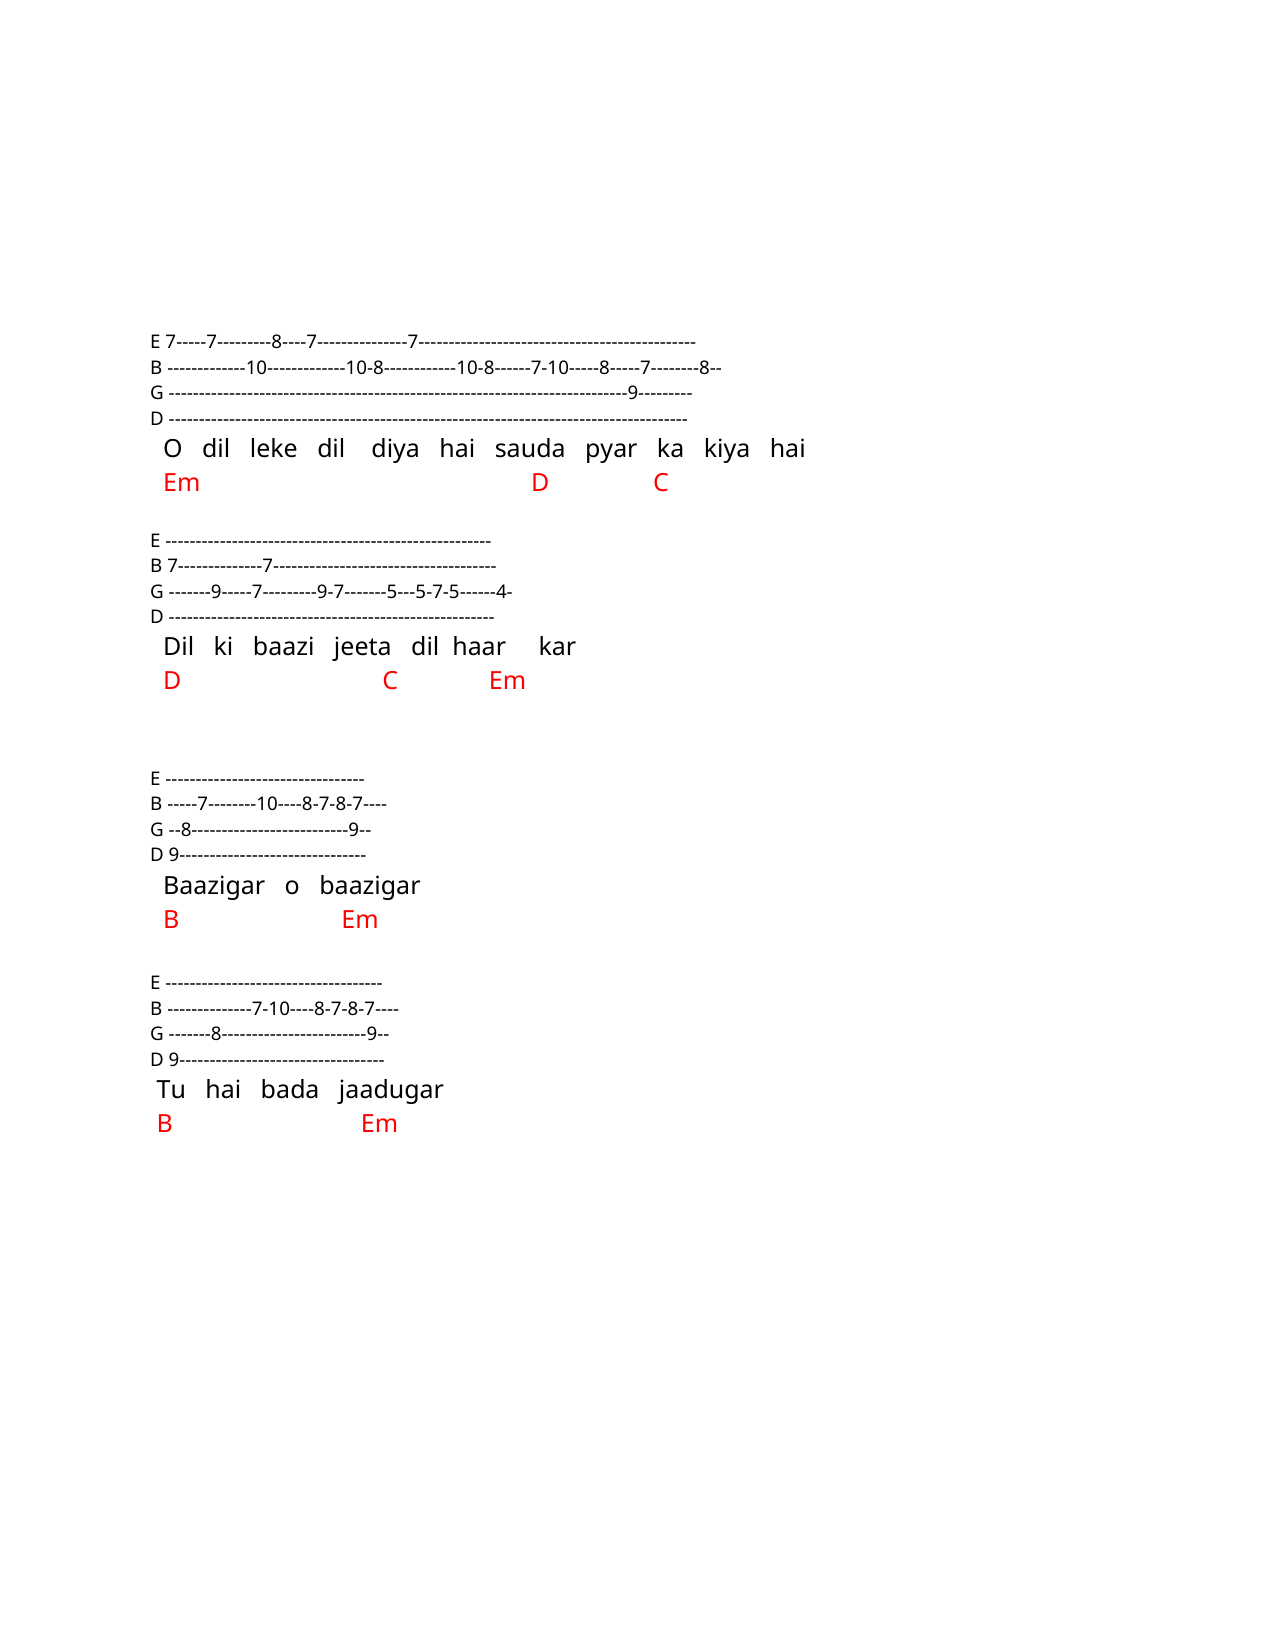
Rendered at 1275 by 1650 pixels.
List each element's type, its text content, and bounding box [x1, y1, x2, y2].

text D 9------------------------------- [150, 842, 1125, 867]
text B Em [150, 1106, 1125, 1140]
text Baazigar o baazigar [150, 867, 1125, 901]
text B -------------10-------------10-8------------10-8------7-10-----8-----7--------8-- [150, 354, 1125, 380]
text E --------------------------------- [150, 765, 1125, 791]
text E 7-----7---------8----7---------------7---------------------------------------------- [150, 329, 1125, 354]
text G -------9-----7---------9-7-------5---5-7-5------4- [150, 578, 1125, 603]
text B Em [150, 901, 1125, 935]
text G ----------------------------------------------------------------------------9--------- [150, 380, 1125, 405]
text Em D C [150, 465, 1125, 499]
text E ------------------------------------------------------ [150, 527, 1125, 552]
text Dil ki baazi jeeta dil haar kar [150, 629, 1125, 663]
text E ------------------------------------ [150, 969, 1125, 995]
text B -----7--------10----8-7-8-7---- [150, 791, 1125, 816]
text G --8--------------------------9-- [150, 816, 1125, 842]
text B 7--------------7------------------------------------- [150, 552, 1125, 578]
text Tu hai bada jaadugar [150, 1072, 1125, 1106]
text O dil leke dil diya hai sauda pyar ka kiya hai [150, 431, 1125, 465]
text G -------8------------------------9-- [150, 1021, 1125, 1046]
text B --------------7-10----8-7-8-7---- [150, 995, 1125, 1021]
text D -------------------------------------------------------------------------------------- [150, 405, 1125, 431]
text D ------------------------------------------------------ [150, 603, 1125, 629]
text D 9---------------------------------- [150, 1046, 1125, 1072]
text D C Em [150, 663, 1125, 697]
